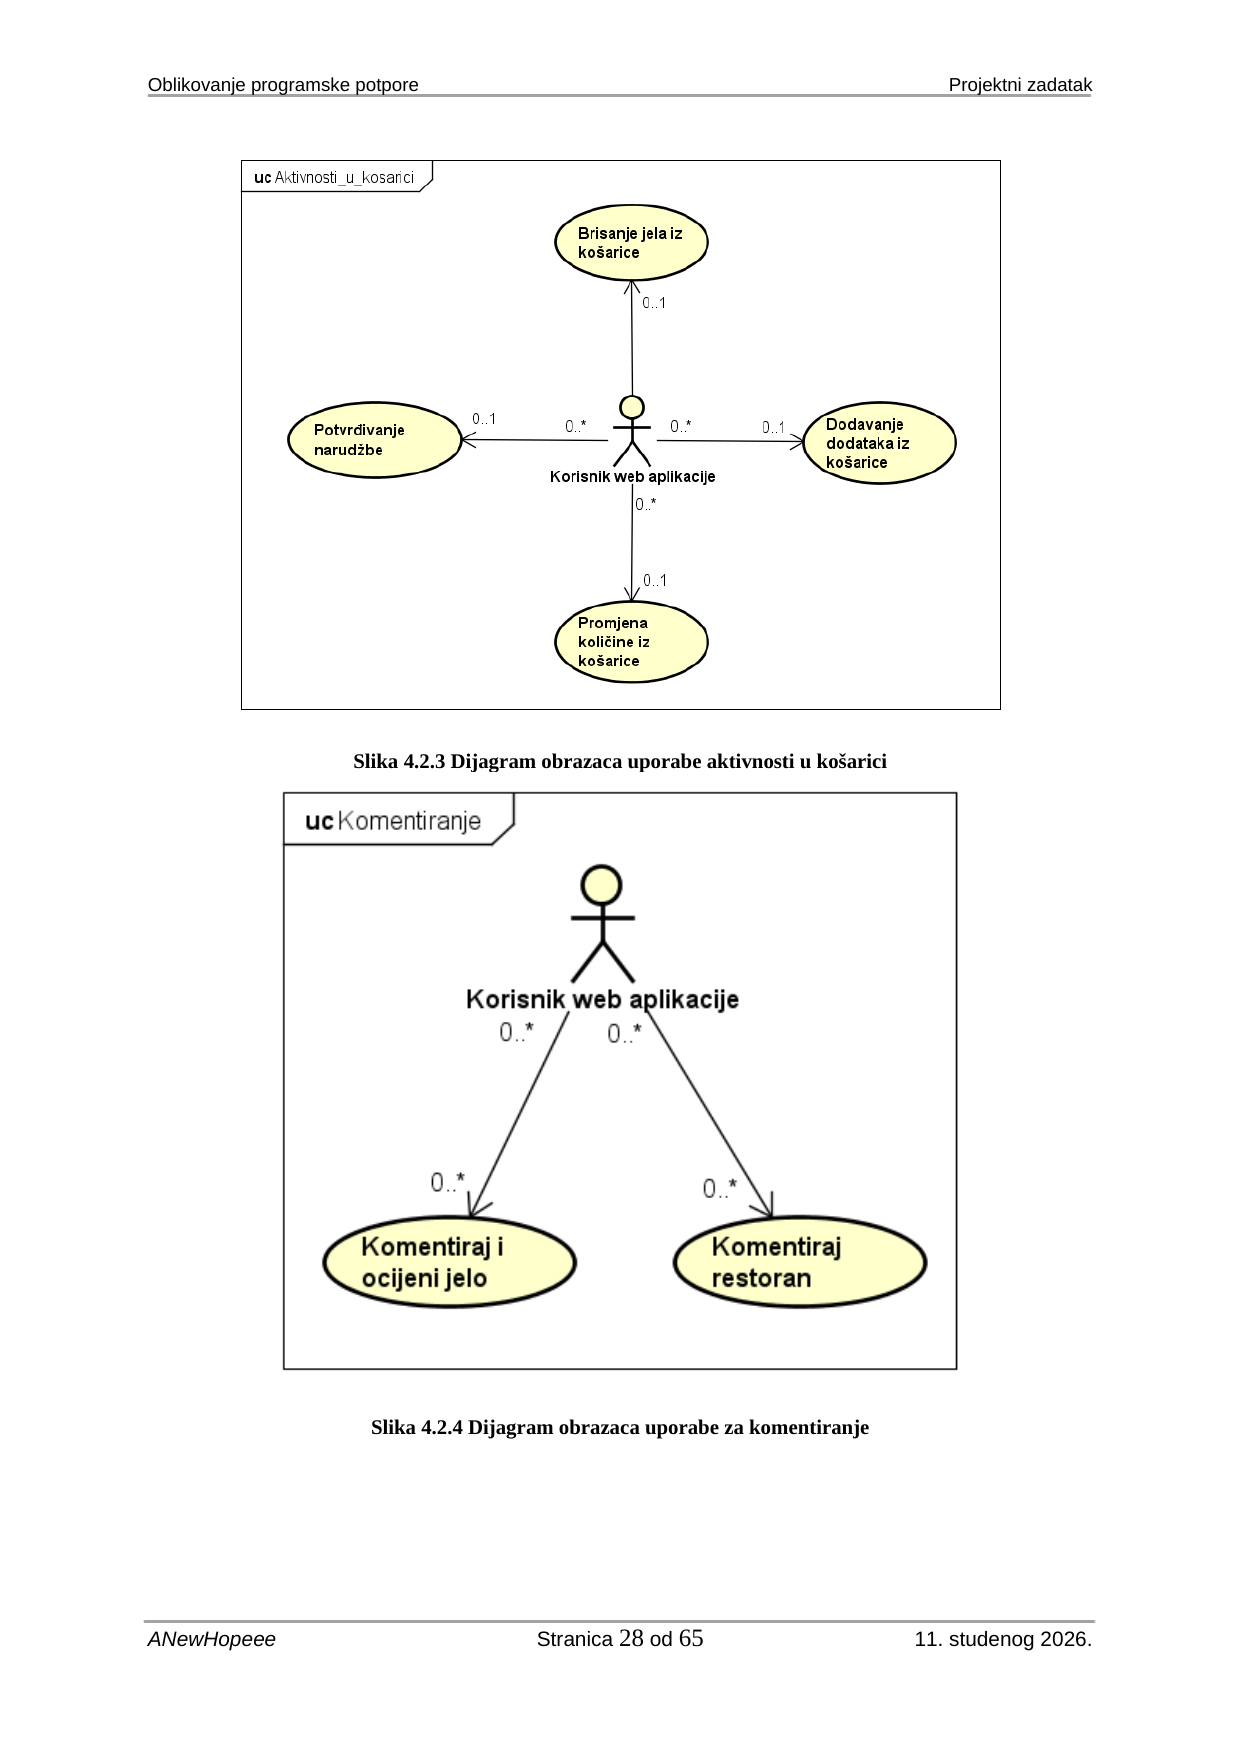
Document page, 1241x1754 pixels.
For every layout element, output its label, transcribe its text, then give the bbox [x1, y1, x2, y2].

text Slika 4.2.4 Dijagram obrazaca uporabe za komentiranje [148, 1415, 1093, 1439]
picture [263, 772, 978, 1389]
text Slika 4.2.3 Dijagram obrazaca uporabe aktivnosti u košarici [148, 749, 1093, 773]
picture [228, 147, 1012, 722]
